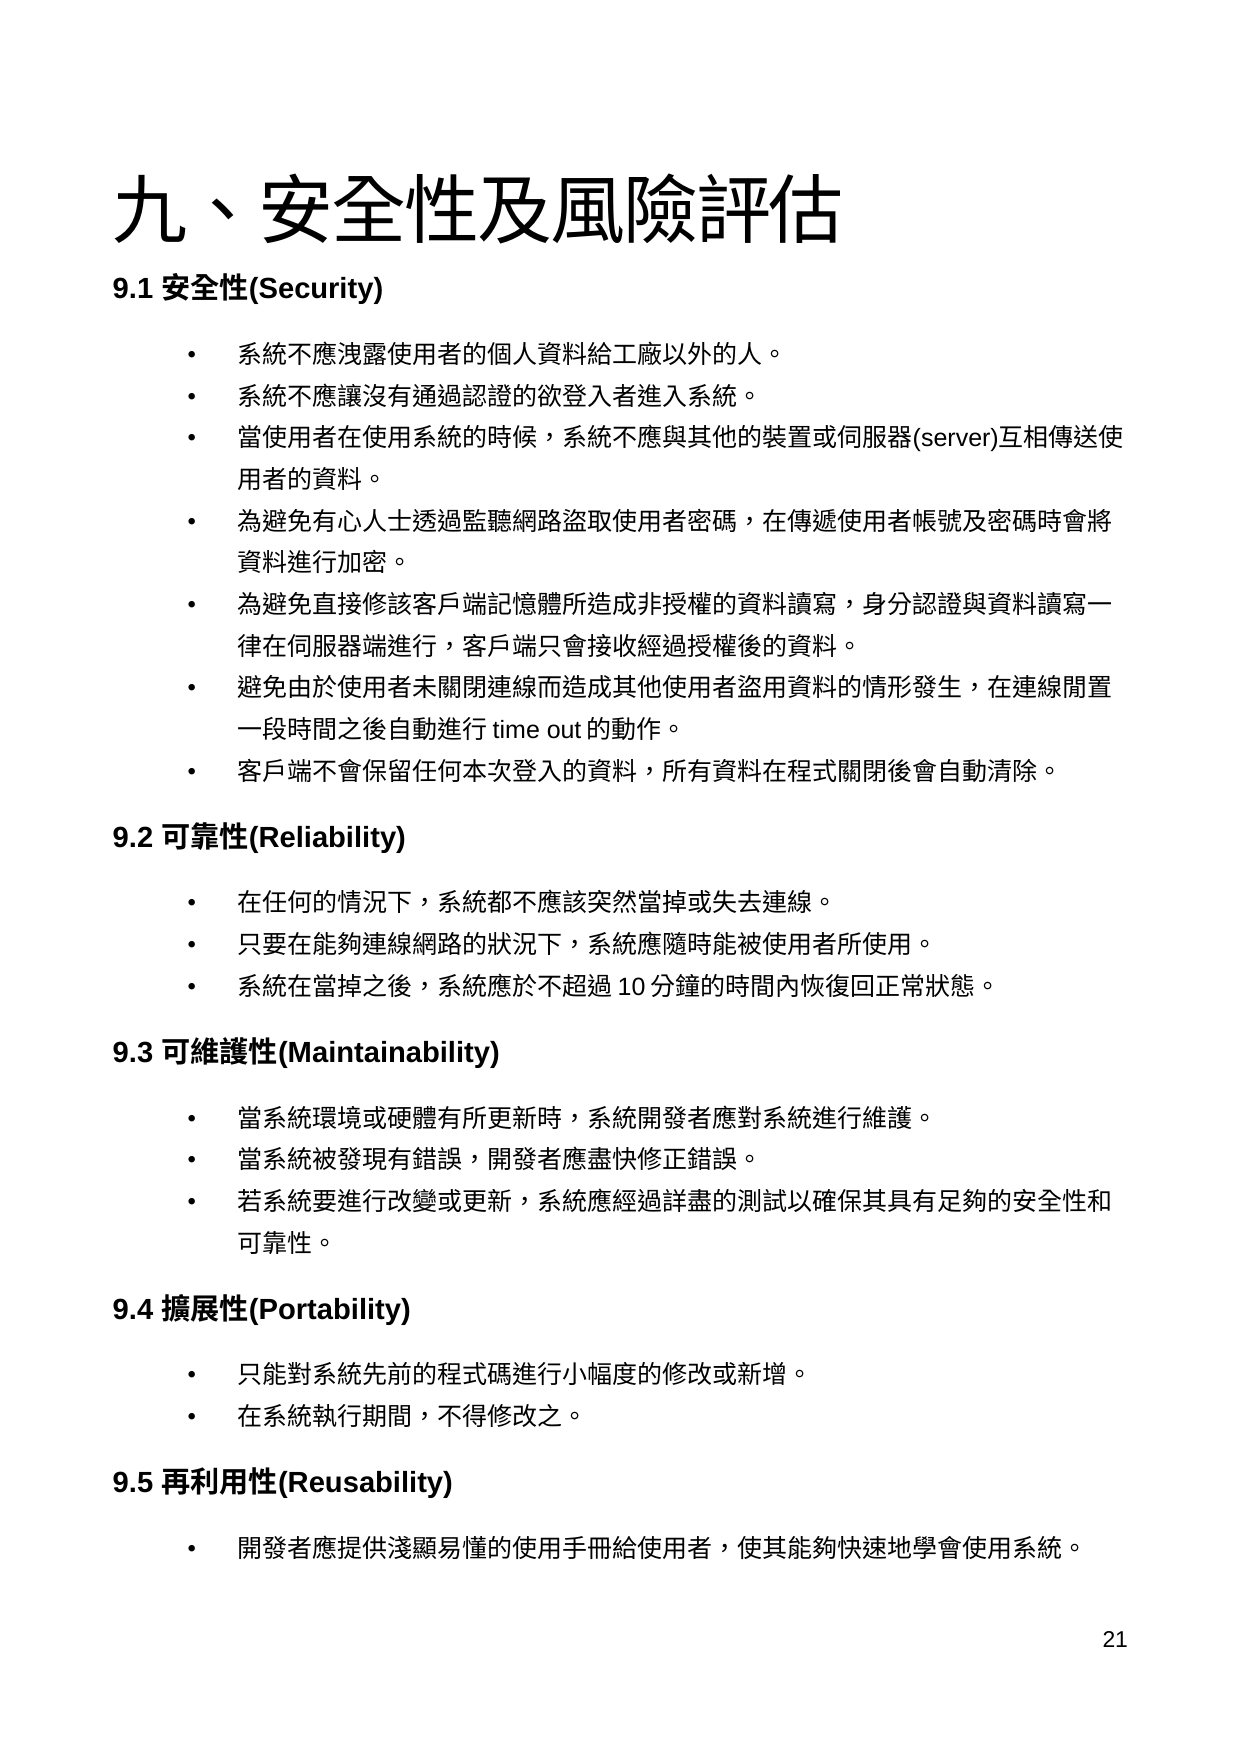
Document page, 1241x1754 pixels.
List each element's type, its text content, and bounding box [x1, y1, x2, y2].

title 九、安全性及風險評估 [112, 150, 1128, 259]
text 9.1 安全性(Security) [112, 265, 1128, 307]
list 避免由於使用者未關閉連線而造成其他使用者盜用資料的情形發生，在連線閒置一段時間之後自動進行time out的動作。 [187, 668, 1128, 746]
list 若系統要進行改變或更新，系統應經過詳盡的測試以確保其具有足夠的安全性和可靠性。 [187, 1181, 1128, 1259]
list 當使用者在使用系統的時候，系統不應與其他的裝置或伺服器(server)互相傳送使用者的資料。 [187, 418, 1128, 496]
text 9.4 擴展性(Portability) [112, 1286, 1128, 1328]
list 系統不應讓沒有通過認證的欲登入者進入系統。 [187, 376, 1128, 412]
list 當系統環境或硬體有所更新時，系統開發者應對系統進行維護。 [187, 1098, 1128, 1134]
list 當系統被發現有錯誤，開發者應盡快修正錯誤。 [187, 1140, 1128, 1176]
list 系統在當掉之後，系統應於不超過10分鐘的時間內恢復回正常狀態。 [187, 966, 1128, 1002]
list 系統不應洩露使用者的個人資料給工廠以外的人。 [187, 334, 1128, 371]
text 9.2 可靠性(Reliability) [112, 813, 1128, 856]
list 為避免有心人士透過監聽網路盜取使用者密碼，在傳遞使用者帳號及密碼時會將資料進行加密。 [187, 501, 1128, 579]
text 9.5 再利用性(Reusability) [112, 1459, 1128, 1501]
list 在任何的情況下，系統都不應該突然當掉或失去連線。 [187, 883, 1128, 919]
list 開發者應提供淺顯易懂的使用手冊給使用者，使其能夠快速地學會使用系統。 [187, 1528, 1128, 1565]
list 在系統執行期間，不得修改之。 [187, 1397, 1128, 1433]
list 只要在能夠連線網路的狀況下，系統應隨時能被使用者所使用。 [187, 924, 1128, 961]
list 為避免直接修該客戶端記憶體所造成非授權的資料讀寫，身分認證與資料讀寫一律在伺服器端進行，客戶端只會接收經過授權後的資料。 [187, 584, 1128, 662]
text 9.3 可維護性(Maintainability) [112, 1029, 1128, 1071]
list 客戶端不會保留任何本次登入的資料，所有資料在程式關閉後會自動清除。 [187, 751, 1128, 787]
list 只能對系統先前的程式碼進行小幅度的修改或新增。 [187, 1355, 1128, 1391]
